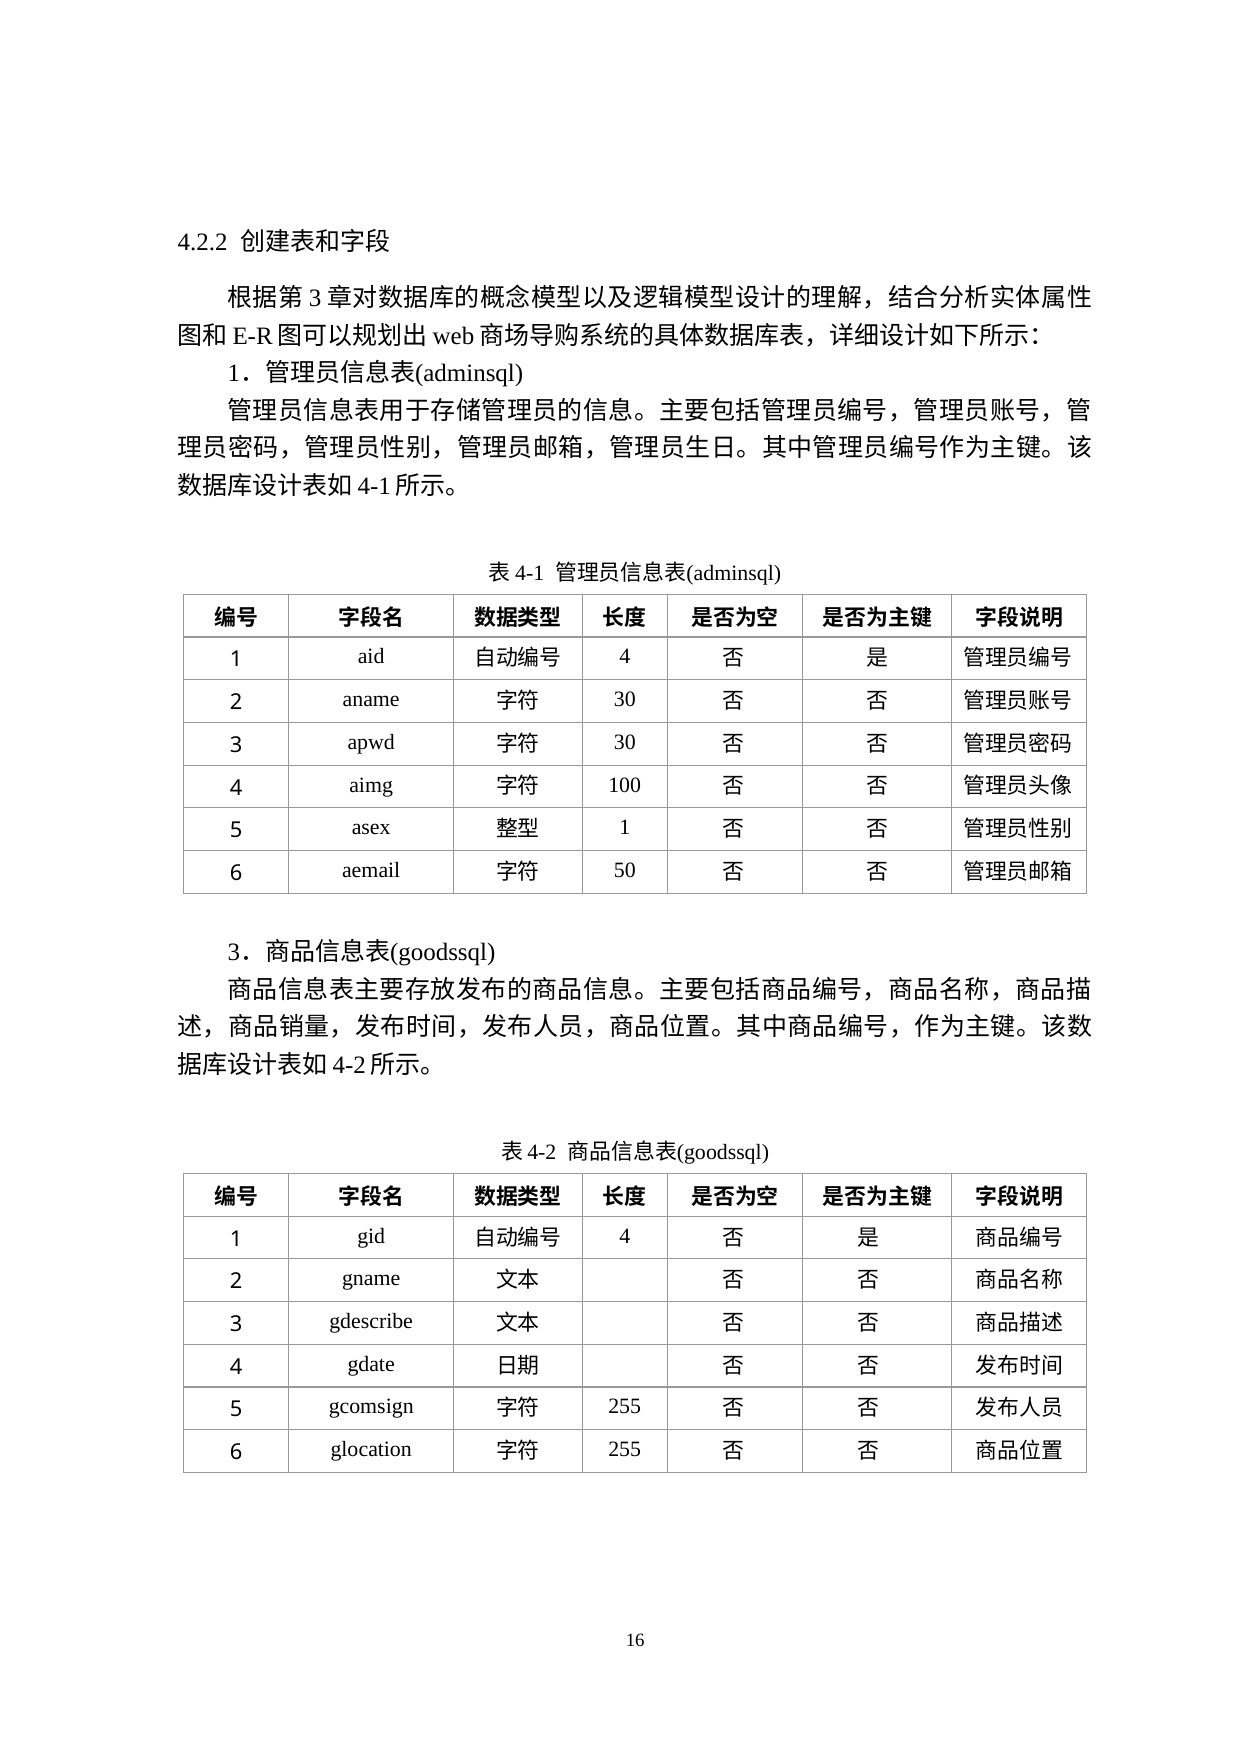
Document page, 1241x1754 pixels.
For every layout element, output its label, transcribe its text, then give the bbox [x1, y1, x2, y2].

table_cell 否 [668, 766, 802, 807]
table_cell gdate [289, 1345, 453, 1386]
table_cell aimg [289, 766, 453, 807]
table_cell 自动编号 [454, 638, 582, 679]
table_cell 3 [184, 723, 288, 764]
table_header 长度 [583, 595, 667, 636]
table_cell 4 [583, 1217, 667, 1258]
table_cell aid [289, 638, 453, 679]
table_cell glocation [289, 1430, 453, 1472]
table_cell 商品描述 [952, 1302, 1086, 1344]
table_cell 管理员账号 [952, 680, 1086, 722]
table_cell 字符 [454, 1388, 582, 1429]
table_cell aemail [289, 851, 453, 893]
table_cell 发布人员 [952, 1388, 1086, 1429]
table_cell 管理员性别 [952, 808, 1086, 850]
table_cell 否 [668, 723, 802, 764]
table_cell 1 [583, 808, 667, 850]
table_header 是否为空 [668, 595, 802, 636]
table_cell 2 [184, 1259, 288, 1301]
table_cell 否 [803, 723, 951, 764]
table_cell 发布时间 [952, 1345, 1086, 1386]
table_cell 2 [184, 680, 288, 722]
table_cell [583, 1302, 667, 1344]
table_cell 3 [184, 1302, 288, 1344]
table_cell 日期 [454, 1345, 582, 1386]
table_cell 6 [184, 1430, 288, 1472]
subtitle 4.2.2 创建表和字段 [177, 221, 1092, 258]
table_cell 否 [668, 1217, 802, 1258]
table_cell apwd [289, 723, 453, 764]
text 商品信息表主要存放发布的商品信息。主要包括商品编号，商品名称，商品描述，商品销量，发布时间，发布人员，商品位置。其中商品编号，作为主键。该数据库设计表如4-2所示。 [177, 969, 1092, 1081]
table_cell 文本 [454, 1302, 582, 1344]
text 3．商品信息表(goodssql) [177, 931, 1092, 969]
table_cell 否 [803, 680, 951, 722]
table_cell 50 [583, 851, 667, 893]
table_header 字段说明 [952, 595, 1086, 636]
table_cell 否 [803, 1388, 951, 1429]
table_cell 否 [668, 638, 802, 679]
table_cell 4 [583, 638, 667, 679]
table_cell 255 [583, 1430, 667, 1472]
table_cell 否 [803, 1345, 951, 1386]
table_cell 字符 [454, 1430, 582, 1472]
table_cell 整型 [454, 808, 582, 850]
table_cell 5 [184, 808, 288, 850]
table_header 是否为主键 [803, 1174, 951, 1216]
table_cell 字符 [454, 851, 582, 893]
table_cell 是 [803, 1217, 951, 1258]
table_cell 否 [803, 851, 951, 893]
table_cell 否 [668, 1302, 802, 1344]
table_cell 商品位置 [952, 1430, 1086, 1472]
table_cell 管理员头像 [952, 766, 1086, 807]
table_cell [583, 1259, 667, 1301]
table_cell 4 [184, 1345, 288, 1386]
table_cell 255 [583, 1388, 667, 1429]
table_cell 30 [583, 723, 667, 764]
table_cell 6 [184, 851, 288, 893]
table_cell 否 [668, 1259, 802, 1301]
table_cell 商品编号 [952, 1217, 1086, 1258]
table_cell gcomsign [289, 1388, 453, 1429]
table_cell 否 [668, 851, 802, 893]
table_cell 否 [668, 1345, 802, 1386]
table_header 是否为主键 [803, 595, 951, 636]
table_header 是否为空 [668, 1174, 802, 1216]
table_cell 5 [184, 1388, 288, 1429]
text 1．管理员信息表(adminsql) [177, 352, 1092, 389]
table_header 字段名 [289, 595, 453, 636]
table_cell gid [289, 1217, 453, 1258]
table_cell 字符 [454, 766, 582, 807]
table_header 编号 [184, 1174, 288, 1216]
table_cell 自动编号 [454, 1217, 582, 1258]
table_cell 否 [668, 680, 802, 722]
table_cell 4 [184, 766, 288, 807]
table_cell 1 [184, 1217, 288, 1258]
table_cell 否 [668, 808, 802, 850]
table_cell 30 [583, 680, 667, 722]
table_header 长度 [583, 1174, 667, 1216]
text 表4-2 商品信息表(goodssql) [177, 1131, 1092, 1169]
table_cell 是 [803, 638, 951, 679]
table_cell [583, 1345, 667, 1386]
table_cell 管理员邮箱 [952, 851, 1086, 893]
table_header 编号 [184, 595, 288, 636]
table_cell 商品名称 [952, 1259, 1086, 1301]
table_cell gname [289, 1259, 453, 1301]
table_cell 文本 [454, 1259, 582, 1301]
table_header 字段说明 [952, 1174, 1086, 1216]
table_header 数据类型 [454, 1174, 582, 1216]
table_header 数据类型 [454, 595, 582, 636]
table_cell 字符 [454, 723, 582, 764]
table_cell gdescribe [289, 1302, 453, 1344]
table_cell 管理员密码 [952, 723, 1086, 764]
text 表4-1 管理员信息表(adminsql) [177, 552, 1092, 589]
table_cell 管理员编号 [952, 638, 1086, 679]
table_cell 否 [803, 808, 951, 850]
text 根据第3章对数据库的概念模型以及逻辑模型设计的理解，结合分析实体属性图和E-R图可以规划出web商场导购系统的具体数据库表，详细设计如下所示： [177, 277, 1092, 352]
table_cell 否 [668, 1430, 802, 1472]
table_cell 否 [668, 1388, 802, 1429]
table_cell 否 [803, 1430, 951, 1472]
table_cell 否 [803, 1259, 951, 1301]
table_cell aname [289, 680, 453, 722]
table_cell 否 [803, 1302, 951, 1344]
table_cell 1 [184, 638, 288, 679]
table_cell 字符 [454, 680, 582, 722]
table_cell 否 [803, 766, 951, 807]
table_cell asex [289, 808, 453, 850]
text 管理员信息表用于存储管理员的信息。主要包括管理员编号，管理员账号，管理员密码，管理员性别，管理员邮箱，管理员生日。其中管理员编号作为主键。该数据库设计表如4-1所示。 [177, 389, 1092, 502]
table_header 字段名 [289, 1174, 453, 1216]
table_cell 100 [583, 766, 667, 807]
